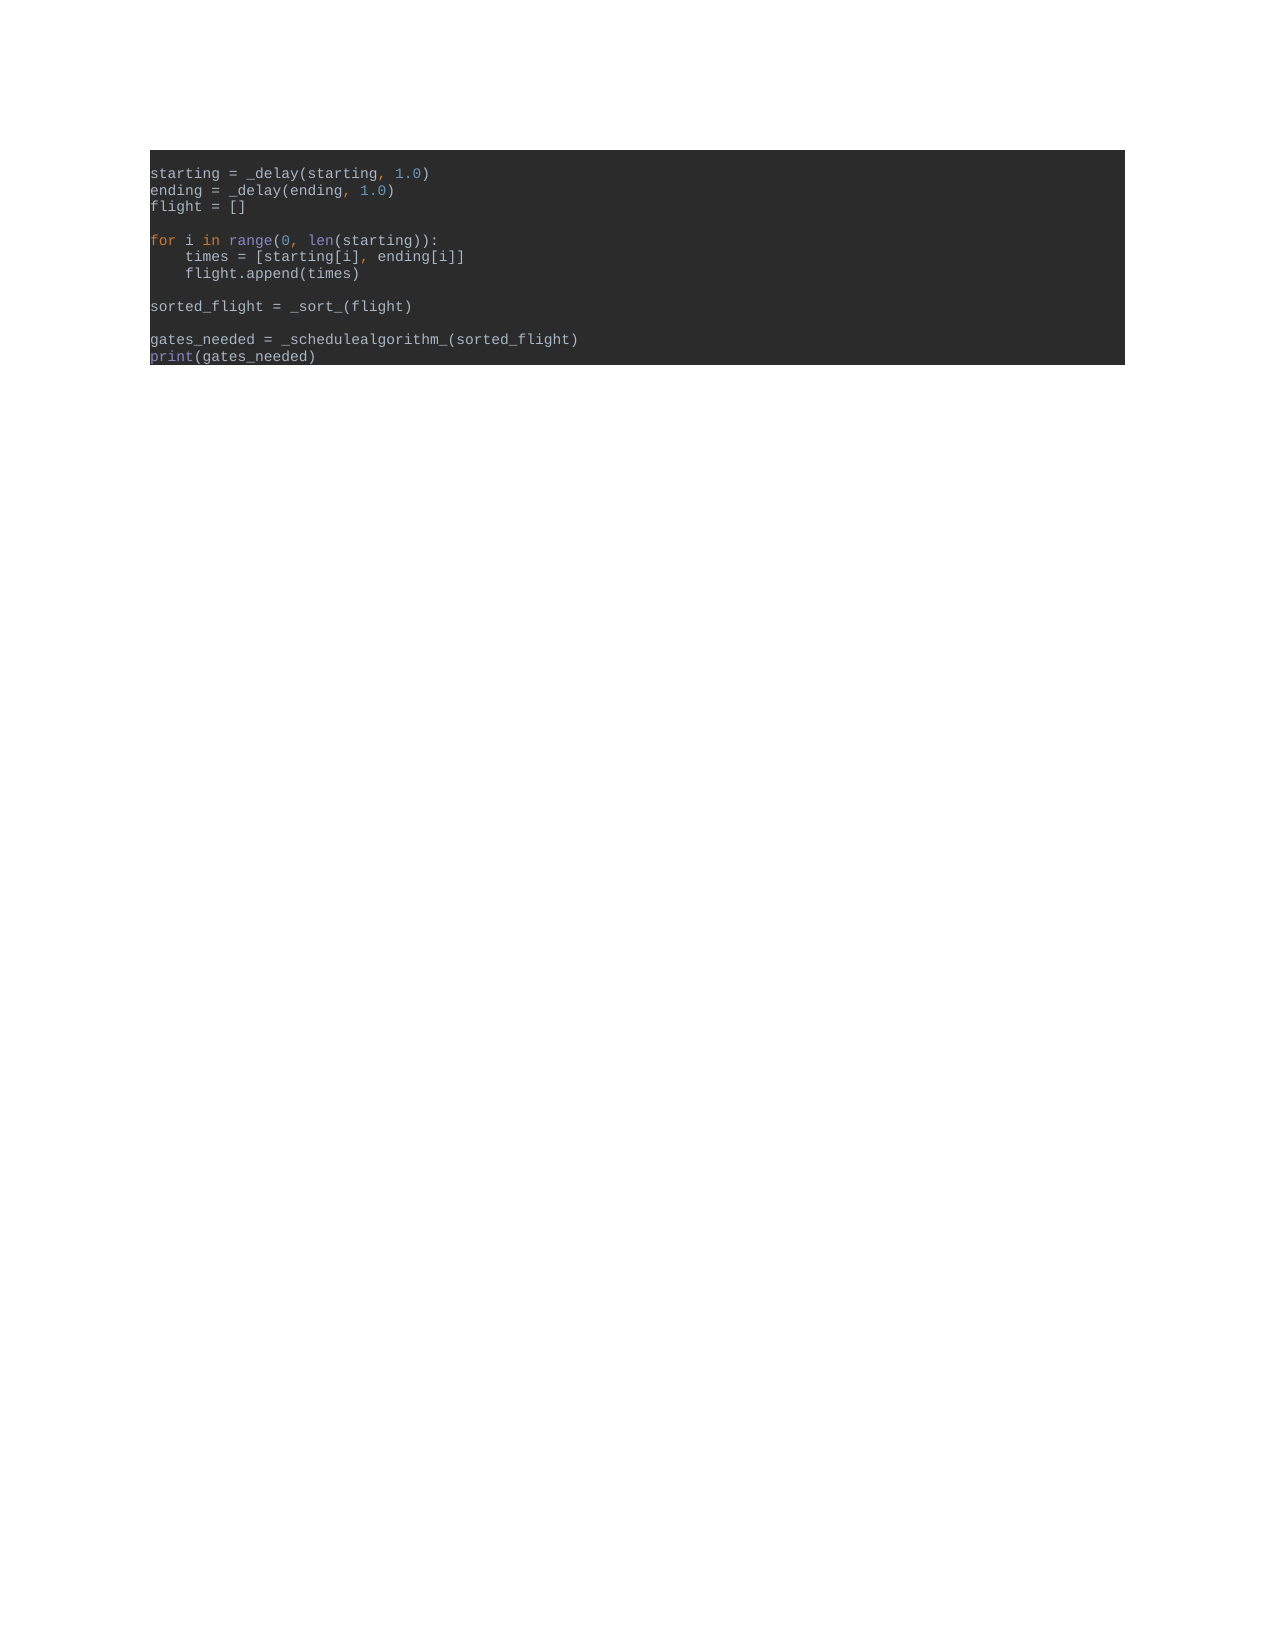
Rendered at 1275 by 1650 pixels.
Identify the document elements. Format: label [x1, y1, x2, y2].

text [150, 150, 1125, 365]
